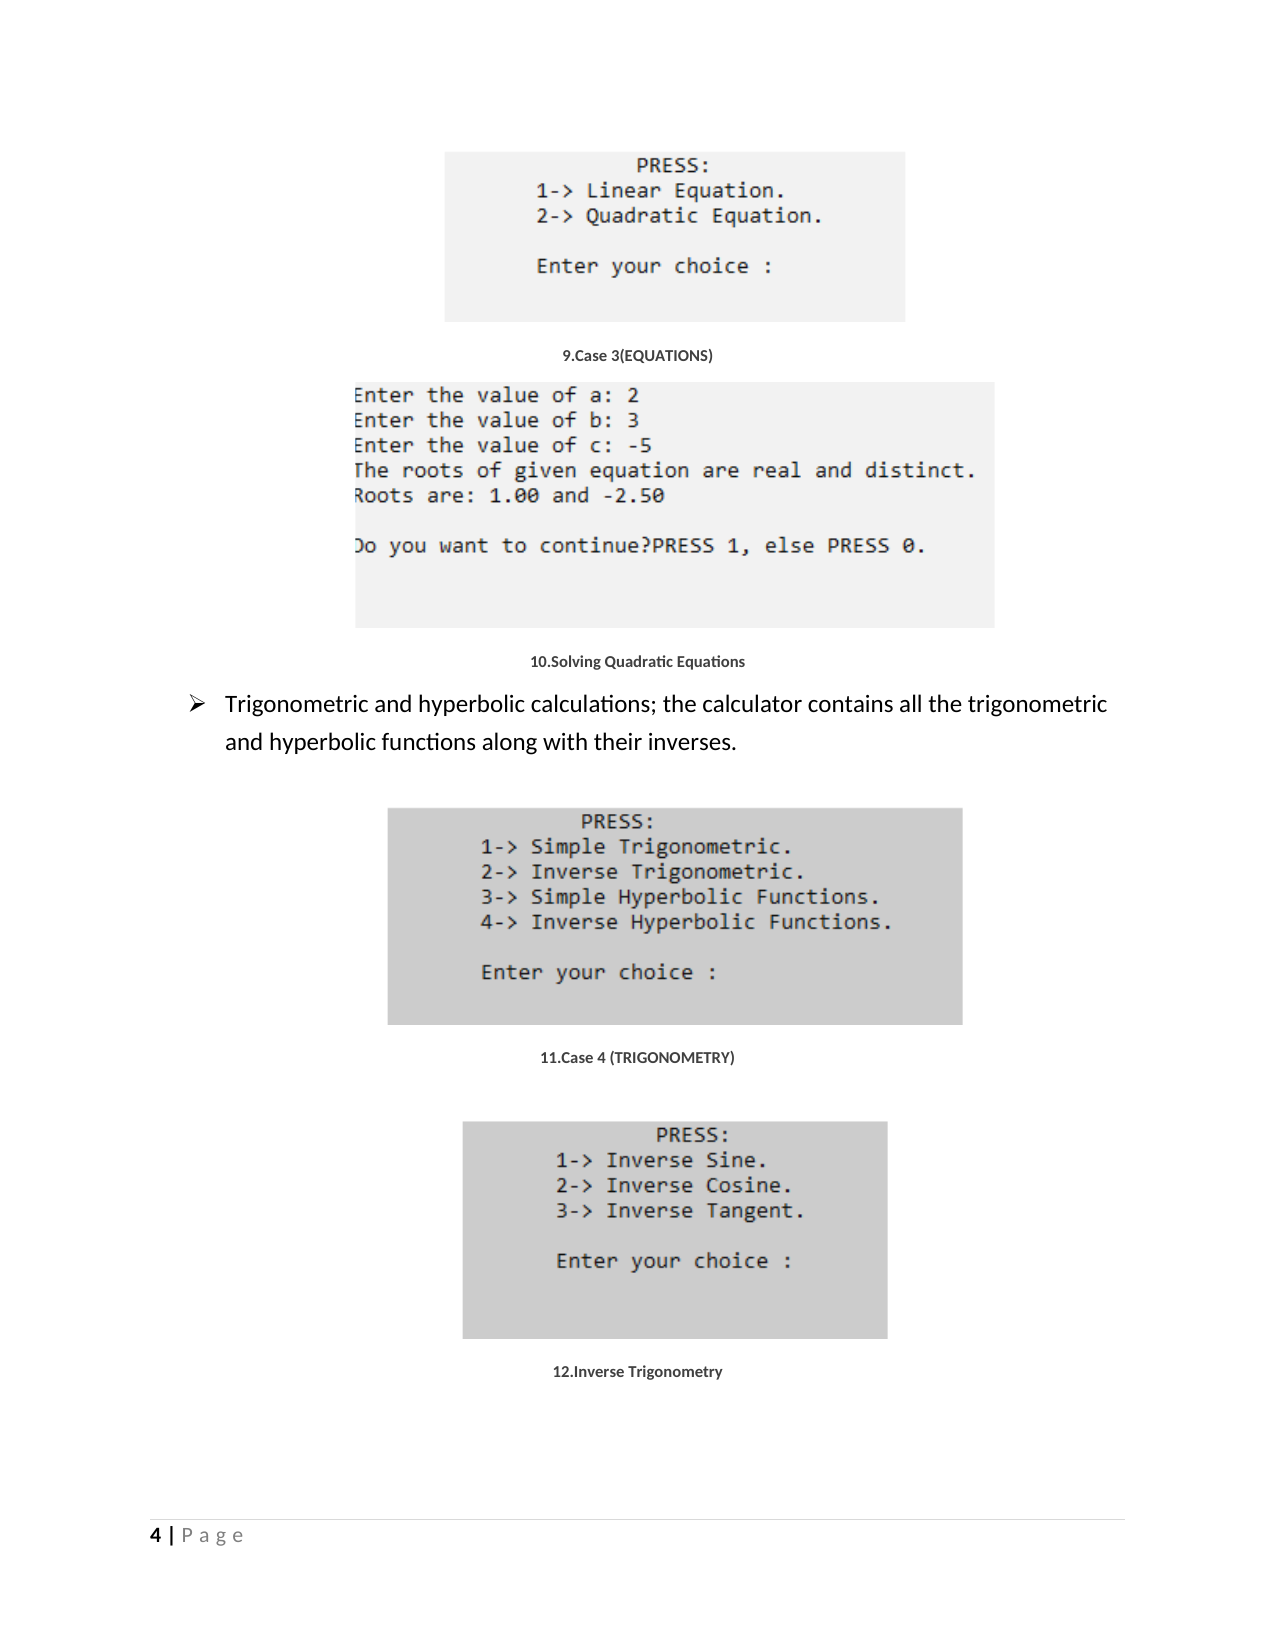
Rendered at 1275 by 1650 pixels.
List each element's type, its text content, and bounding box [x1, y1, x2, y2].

list Trigonometric and hyperbolic calculations; the calculator contains all the trigonometric and hyperbolic functions along with their inverses. [187, 688, 1125, 757]
